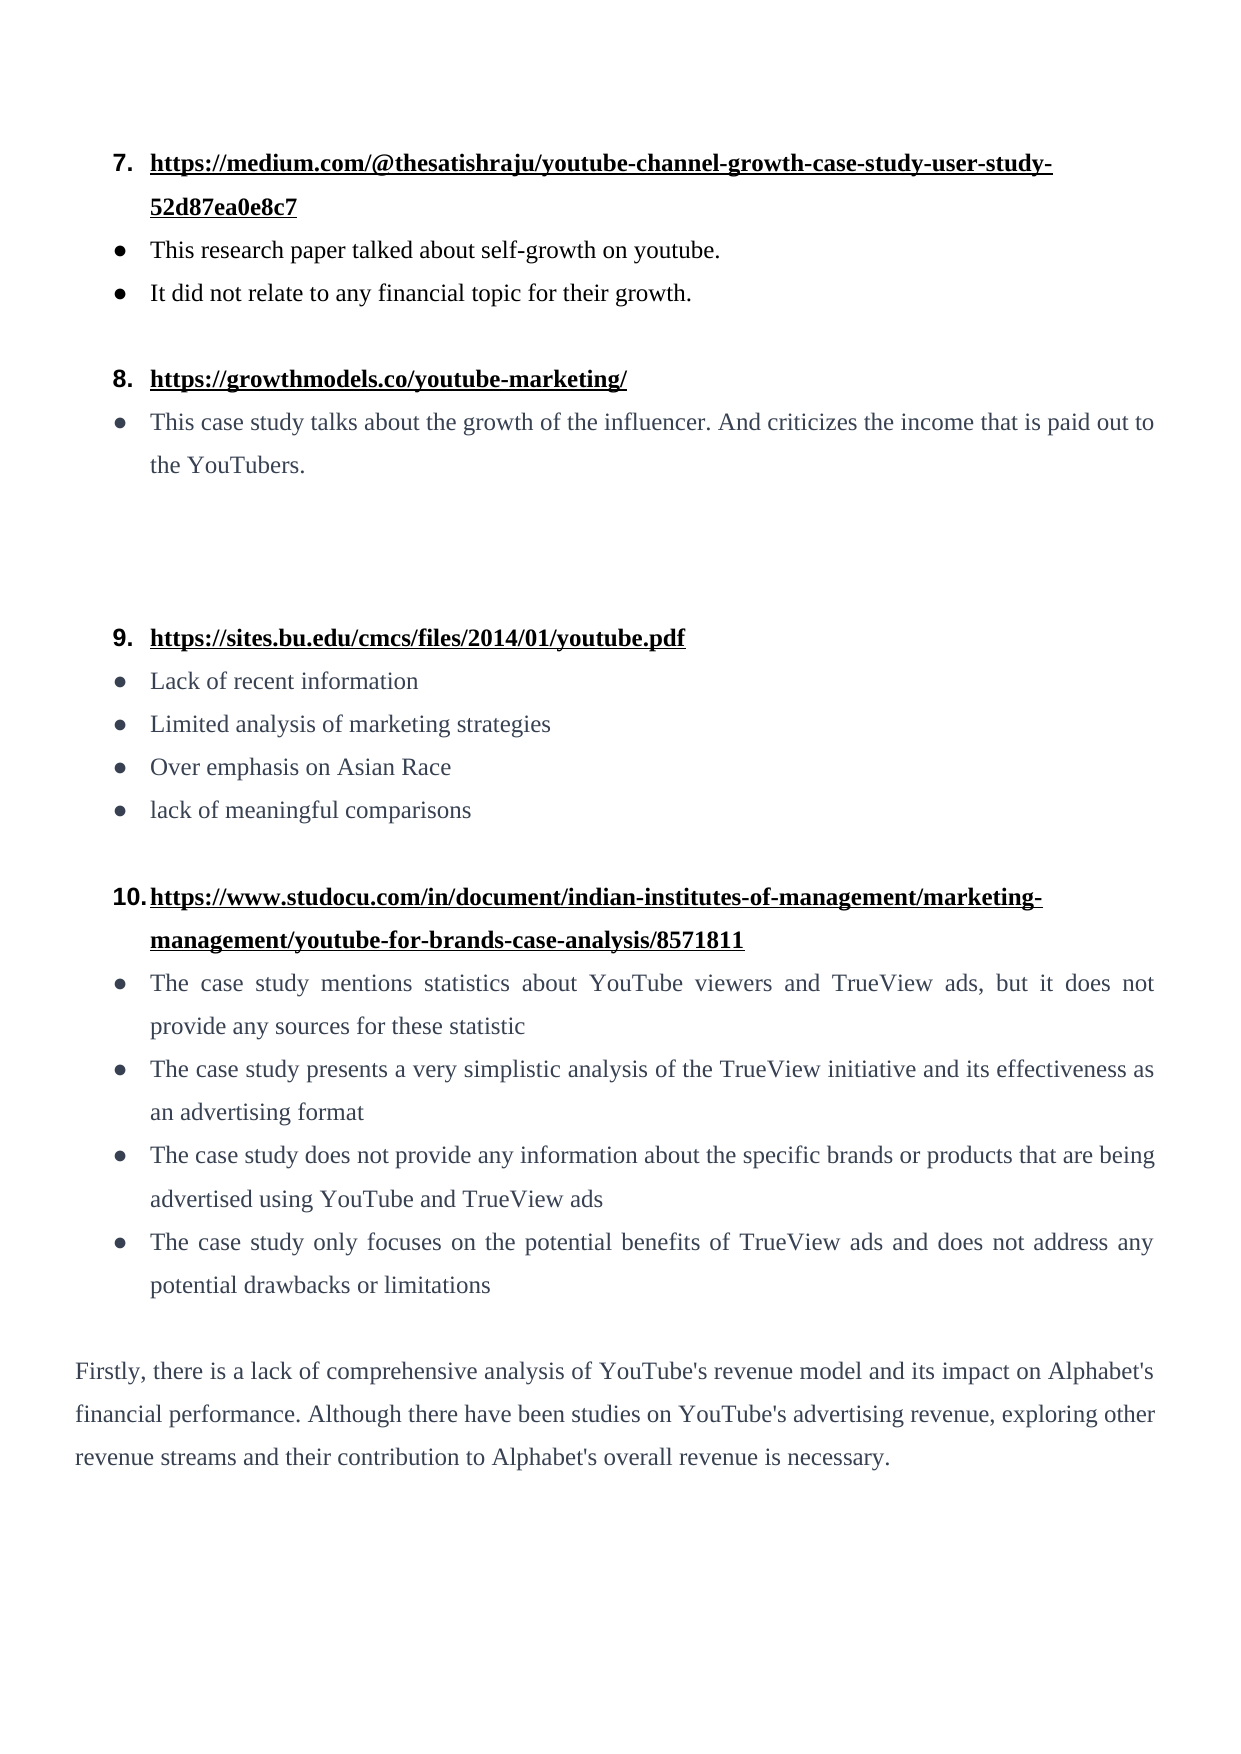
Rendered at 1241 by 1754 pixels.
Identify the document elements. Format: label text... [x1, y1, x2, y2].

list Lack of recent information [112, 666, 1156, 695]
list lack of meaningful comparisons [112, 796, 1156, 824]
list https://medium.com/@thesatishraju/youtube-channel-growth-case-study-user-study-52d87ea0e8c7 [112, 148, 1156, 220]
list It did not relate to any financial topic for their growth. [112, 278, 1156, 307]
list The case study mentions statistics about YouTube viewers and TrueView ads, but it does not provide any sources for these statistic [112, 968, 1156, 1040]
list The case study presents a very simplistic analysis of the TrueView initiative and its effectiveness as an advertising format [112, 1054, 1156, 1126]
list Limited analysis of marketing strategies [112, 709, 1156, 738]
list The case study does not provide any information about the specific brands or products that are being advertised using YouTube and TrueView ads [112, 1141, 1156, 1212]
text Firstly, there is a lack of comprehensive analysis of YouTube's revenue model and its impact on Alphabet's financial performance. Although there have been studies on YouTube's advertising revenue, exploring other revenue streams and their contribution to Alphabet's overall revenue is necessary. [75, 1356, 1156, 1471]
list https://sites.bu.edu/cmcs/files/2014/01/youtube.pdf [112, 623, 1156, 652]
list https://www.studocu.com/in/document/indian-institutes-of-management/marketing-management/youtube-for-brands-case-analysis/8571811 [112, 882, 1156, 954]
list Over emphasis on Asian Race [112, 752, 1156, 781]
list This research paper talked about self-growth on youtube. [112, 235, 1156, 263]
list https://growthmodels.co/youtube-marketing/ [112, 364, 1156, 393]
list The case study only focuses on the potential benefits of TrueView ads and does not address any potential drawbacks or limitations [112, 1227, 1156, 1299]
list This case study talks about the growth of the influencer. And criticizes the income that is paid out to the YouTubers. [112, 407, 1156, 479]
